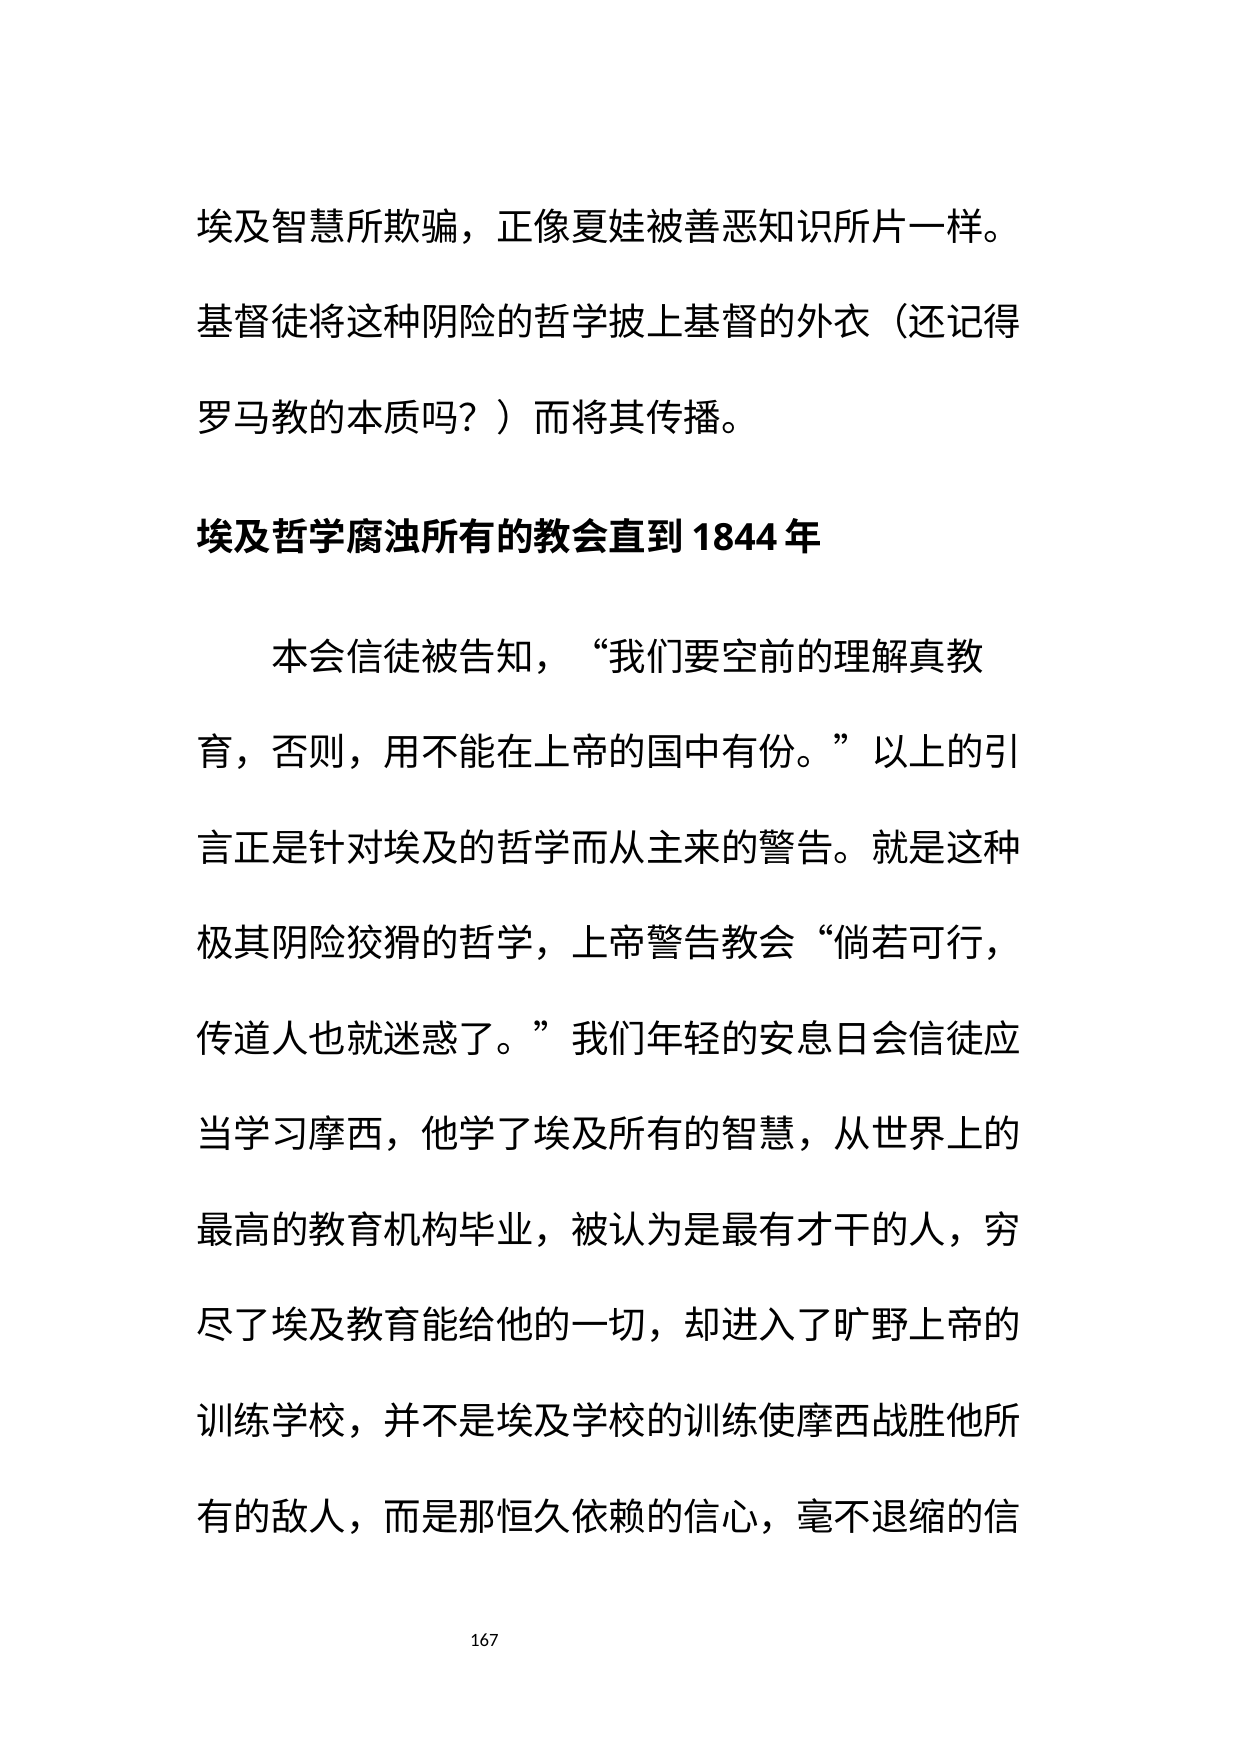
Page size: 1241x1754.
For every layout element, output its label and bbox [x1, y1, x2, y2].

table_header [196, 162, 1044, 1546]
